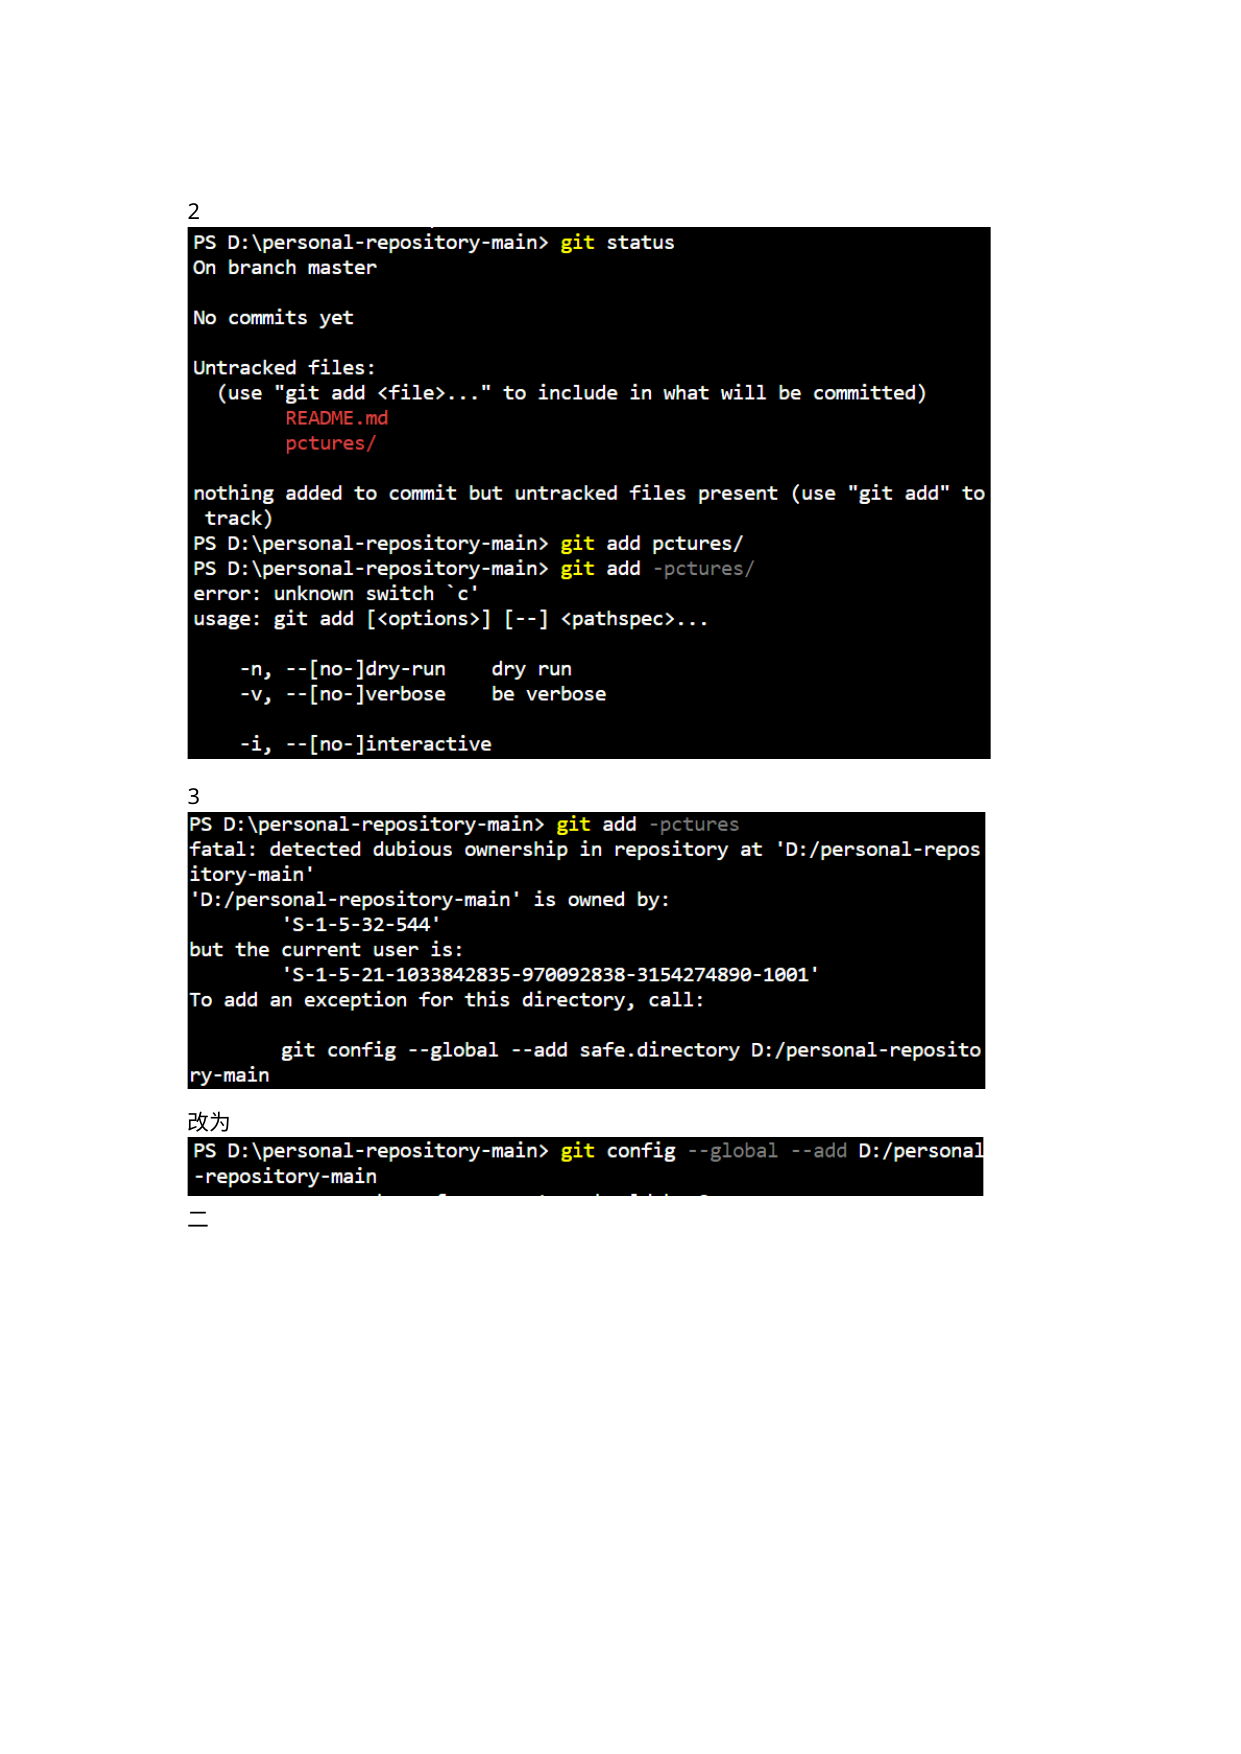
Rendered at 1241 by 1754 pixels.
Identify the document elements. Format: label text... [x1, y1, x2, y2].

text 改为 [187, 1104, 1053, 1137]
text 3 [187, 779, 1053, 812]
picture [187, 812, 986, 1089]
picture [187, 227, 991, 759]
picture [187, 1137, 984, 1196]
text 二 [187, 1202, 1053, 1234]
text 2 [187, 194, 1053, 227]
